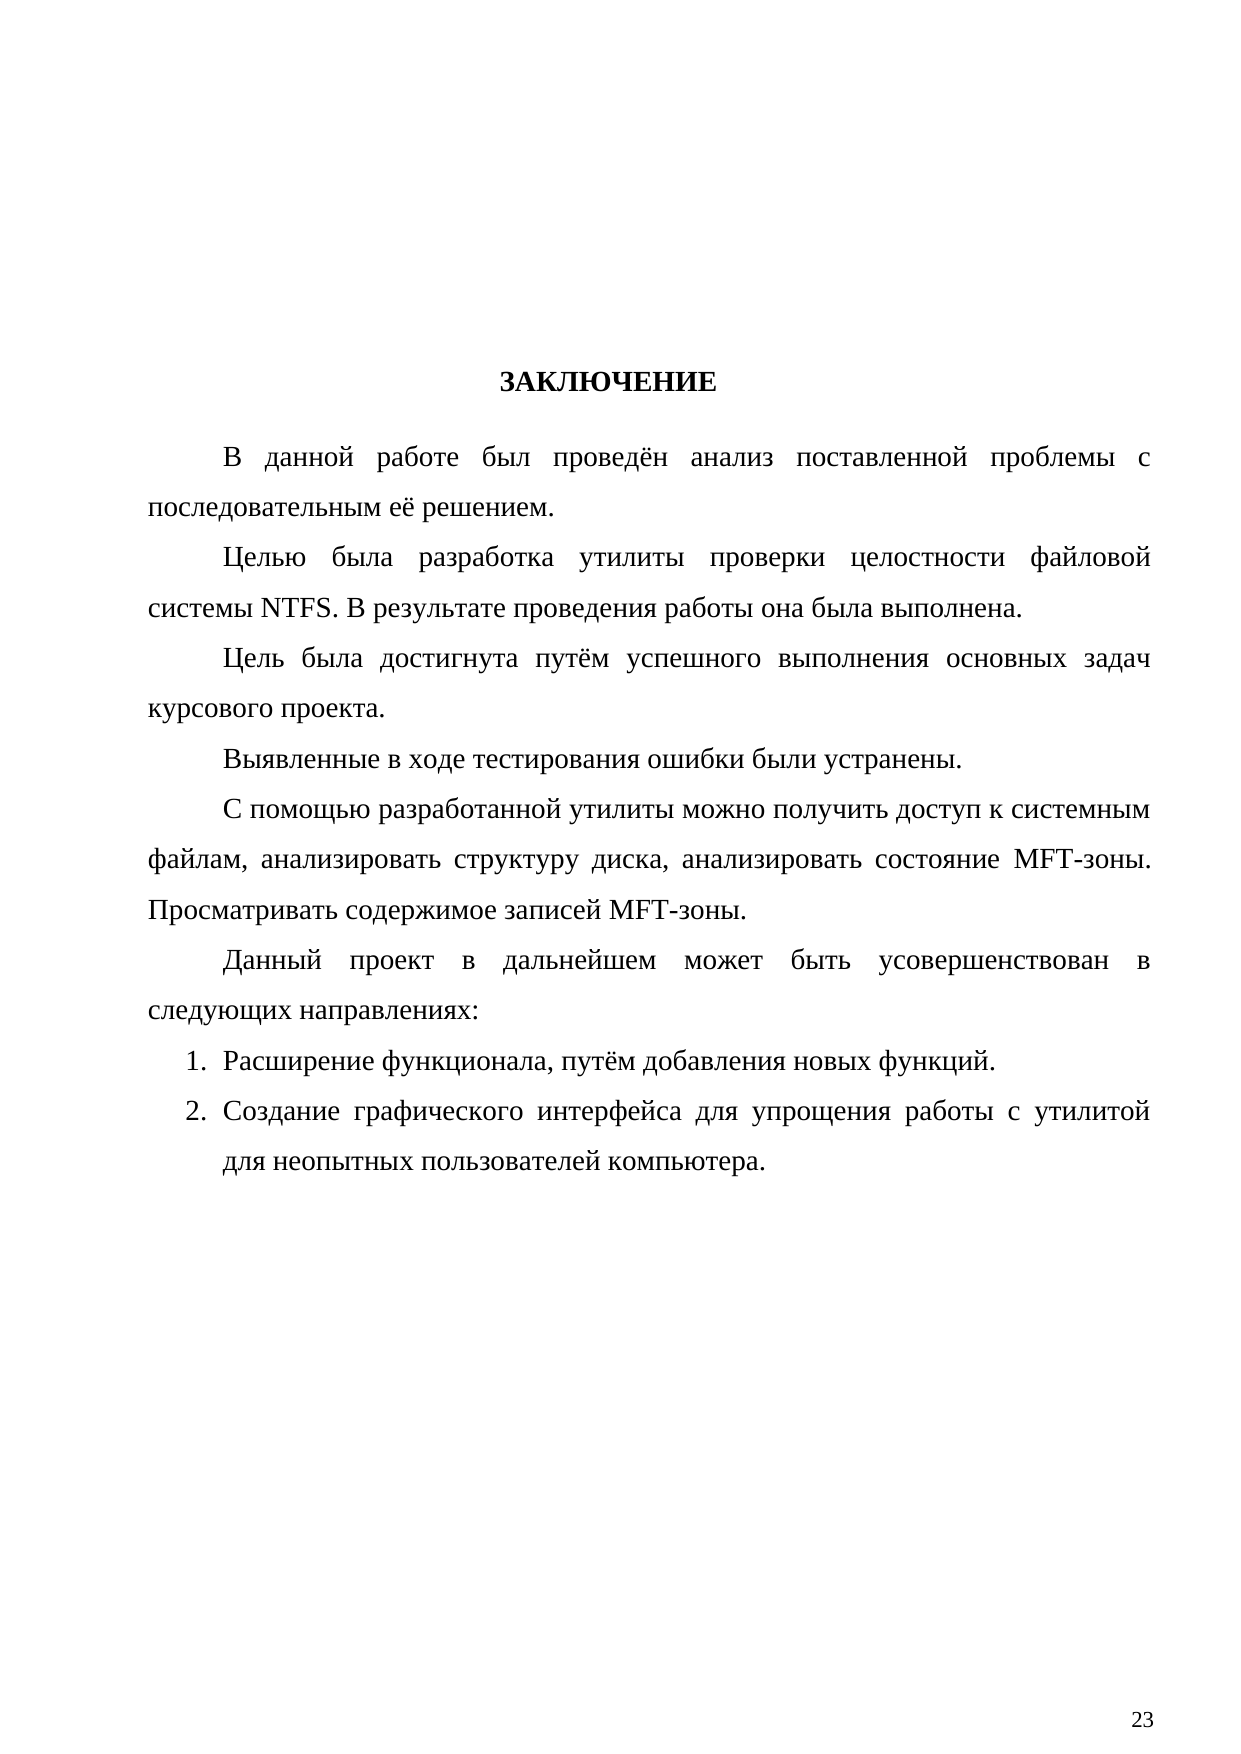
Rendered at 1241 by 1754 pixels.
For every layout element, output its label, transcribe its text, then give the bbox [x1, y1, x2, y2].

subtitle Данный проект в дальнейшем может быть усовершенствован в следующих направлениях: [148, 942, 1152, 1026]
subtitle С помощью разработанной утилиты можно получить доступ к системным файлам, анализировать структуру диска, анализировать состояние MFT-зоны. Просматривать содержимое записей MFT-зоны. [148, 791, 1152, 925]
subtitle В данной работе был проведён анализ поставленной проблемы с последовательным её решением. [148, 439, 1152, 523]
subtitle ЗАКЛЮЧЕНИЕ [148, 364, 1017, 398]
subtitle Выявленные в ходе тестирования ошибки были устранены. [148, 741, 1152, 774]
subtitle Цель была достигнута путём успешного выполнения основных задач курсового проекта. [148, 640, 1152, 724]
subtitle Расширение функционала, путём добавления новых функций. [185, 1043, 1152, 1076]
subtitle Создание графического интерфейса для упрощения работы с утилитой для неопытных пользователей компьютера. [185, 1093, 1152, 1177]
subtitle Целью была разработка утилиты проверки целостности файловой системы NTFS. В результате проведения работы она была выполнена. [148, 539, 1152, 623]
